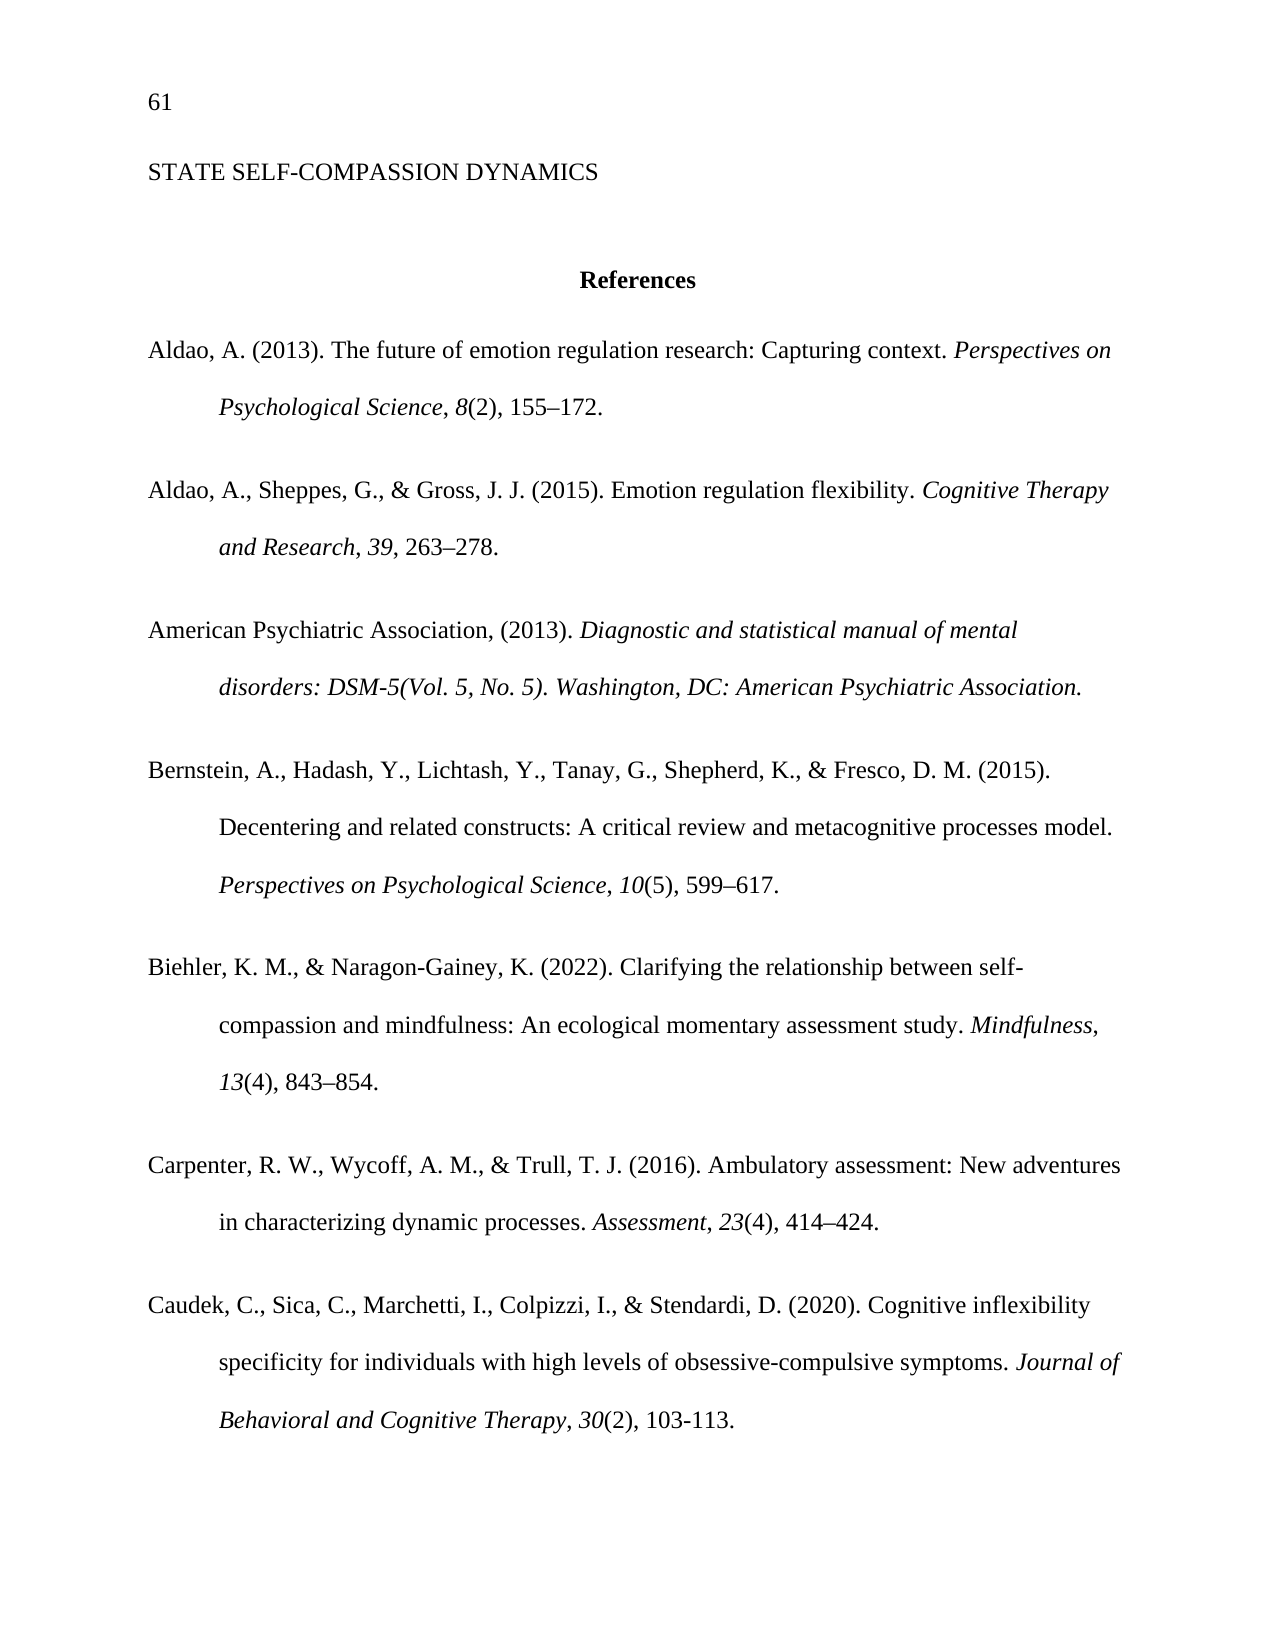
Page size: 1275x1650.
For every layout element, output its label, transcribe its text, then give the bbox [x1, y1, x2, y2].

text Bernstein, A., Hadash, Y., Lichtash, Y., Tanay, G., Shepherd, K., & Fresco, D. M. (2015). Decentering and related constructs: A critical review and metacognitive processes model. Perspectives on Psychological Science, 10(5), 599–617. [148, 755, 1127, 899]
text American Psychiatric Association, (2013). Diagnostic and statistical manual of mental disorders: DSM-5(Vol. 5, No. 5). Washington, DC: American Psychiatric Association. [148, 615, 1127, 701]
text Aldao, A., Sheppes, G., & Gross, J. J. (2015). Emotion regulation flexibility. Cognitive Therapy and Research, 39, 263–278. [148, 475, 1127, 561]
text Aldao, A. (2013). The future of emotion regulation research: Capturing context. Perspectives on Psychological Science, 8(2), 155–172. [148, 335, 1127, 421]
text Carpenter, R. W., Wycoff, A. M., & Trull, T. J. (2016). Ambulatory assessment: New adventures in characterizing dynamic processes. Assessment, 23(4), 414–424. [148, 1150, 1127, 1236]
text Biehler, K. M., & Naragon-Gainey, K. (2022). Clarifying the relationship between self-compassion and mindfulness: An ecological momentary assessment study. Mindfulness, 13(4), 843–854. [148, 952, 1127, 1096]
text Caudek, C., Sica, C., Marchetti, I., Colpizzi, I., & Stendardi, D. (2020). Cognitive inflexibility specificity for individuals with high levels of obsessive-compulsive symptoms. Journal of Behavioral and Cognitive Therapy, 30(2), 103-113. [148, 1290, 1127, 1434]
subtitle References [148, 265, 1127, 294]
